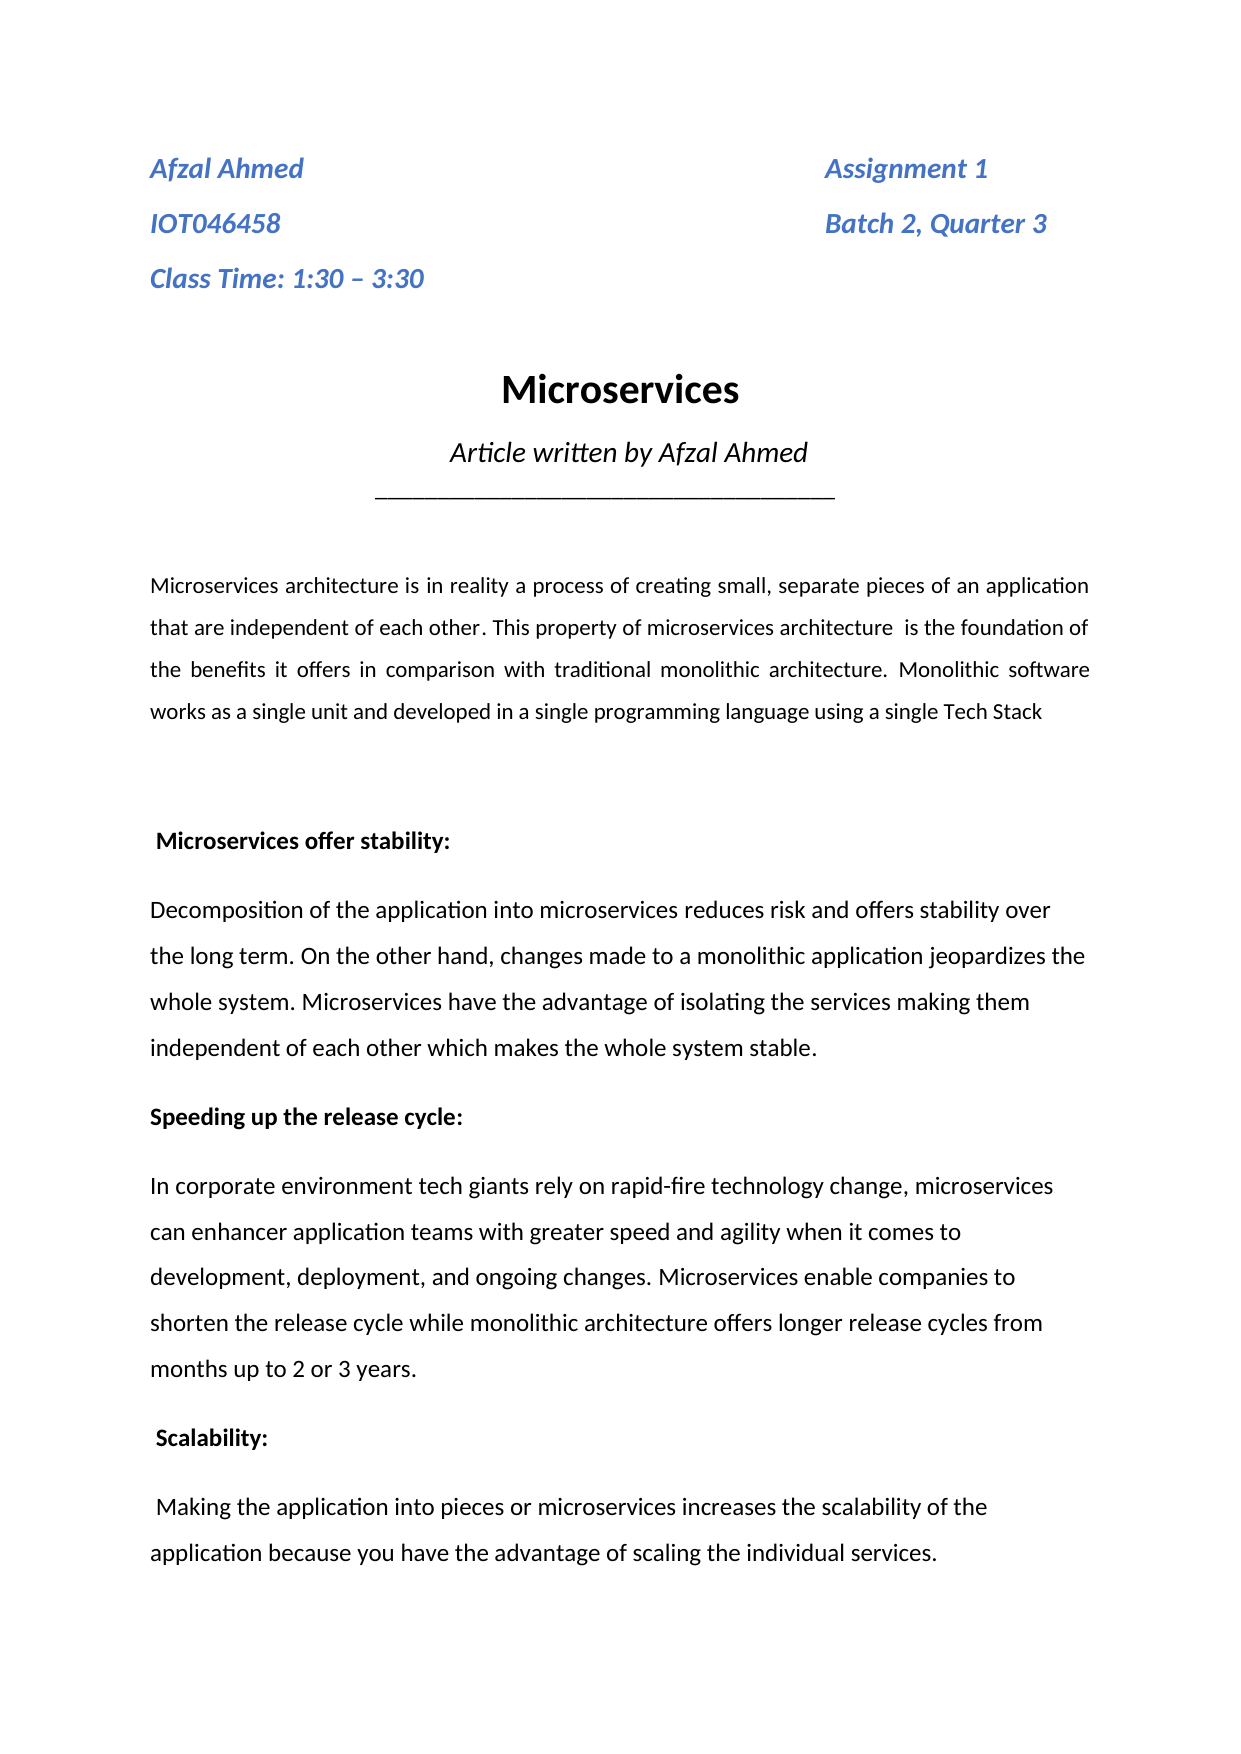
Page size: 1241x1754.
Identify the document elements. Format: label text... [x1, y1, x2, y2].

text Class Time: 1:30 – 3:30 [150, 260, 1090, 296]
text IOT046458 Batch 2, Quarter 3 [150, 205, 1090, 241]
text Scalability: [150, 1422, 1090, 1453]
text In corporate environment tech giants rely on rapid-fire technology change, microservices can enhancer application teams with greater speed and agility when it comes to development, deployment, and ongoing changes. Microservices enable companies to shorten the release cycle while monolithic architecture offers longer release cycles from months up to 2 or 3 years. [150, 1170, 1090, 1383]
text Afzal Ahmed Assignment 1 [150, 150, 1090, 186]
text Decomposition of the application into microservices reduces risk and offers stability over the long term. On the other hand, changes made to a monolithic application jeopardizes the whole system. Microservices have the advantage of isolating the services making them independent of each other which makes the whole system stable. [150, 894, 1090, 1062]
text Microservices [150, 363, 1090, 414]
text Microservices offer stability: [150, 825, 1090, 856]
text Speeding up the release cycle: [150, 1101, 1090, 1131]
text Making the application into pieces or microservices increases the scalability of the application because you have the advantage of scaling the individual services. [150, 1491, 1090, 1567]
text Microservices architecture is in reality a process of creating small, separate pieces of an application that are independent of each other. This property of microservices architecture is the foundation of the benefits it offers in comparison with traditional monolithic architecture. Monolithic software works as a single unit and developed in a single programming language using a single Tech Stack [150, 572, 1090, 726]
text Article written by Afzal Ahmed _____________________________________ [375, 434, 1090, 503]
